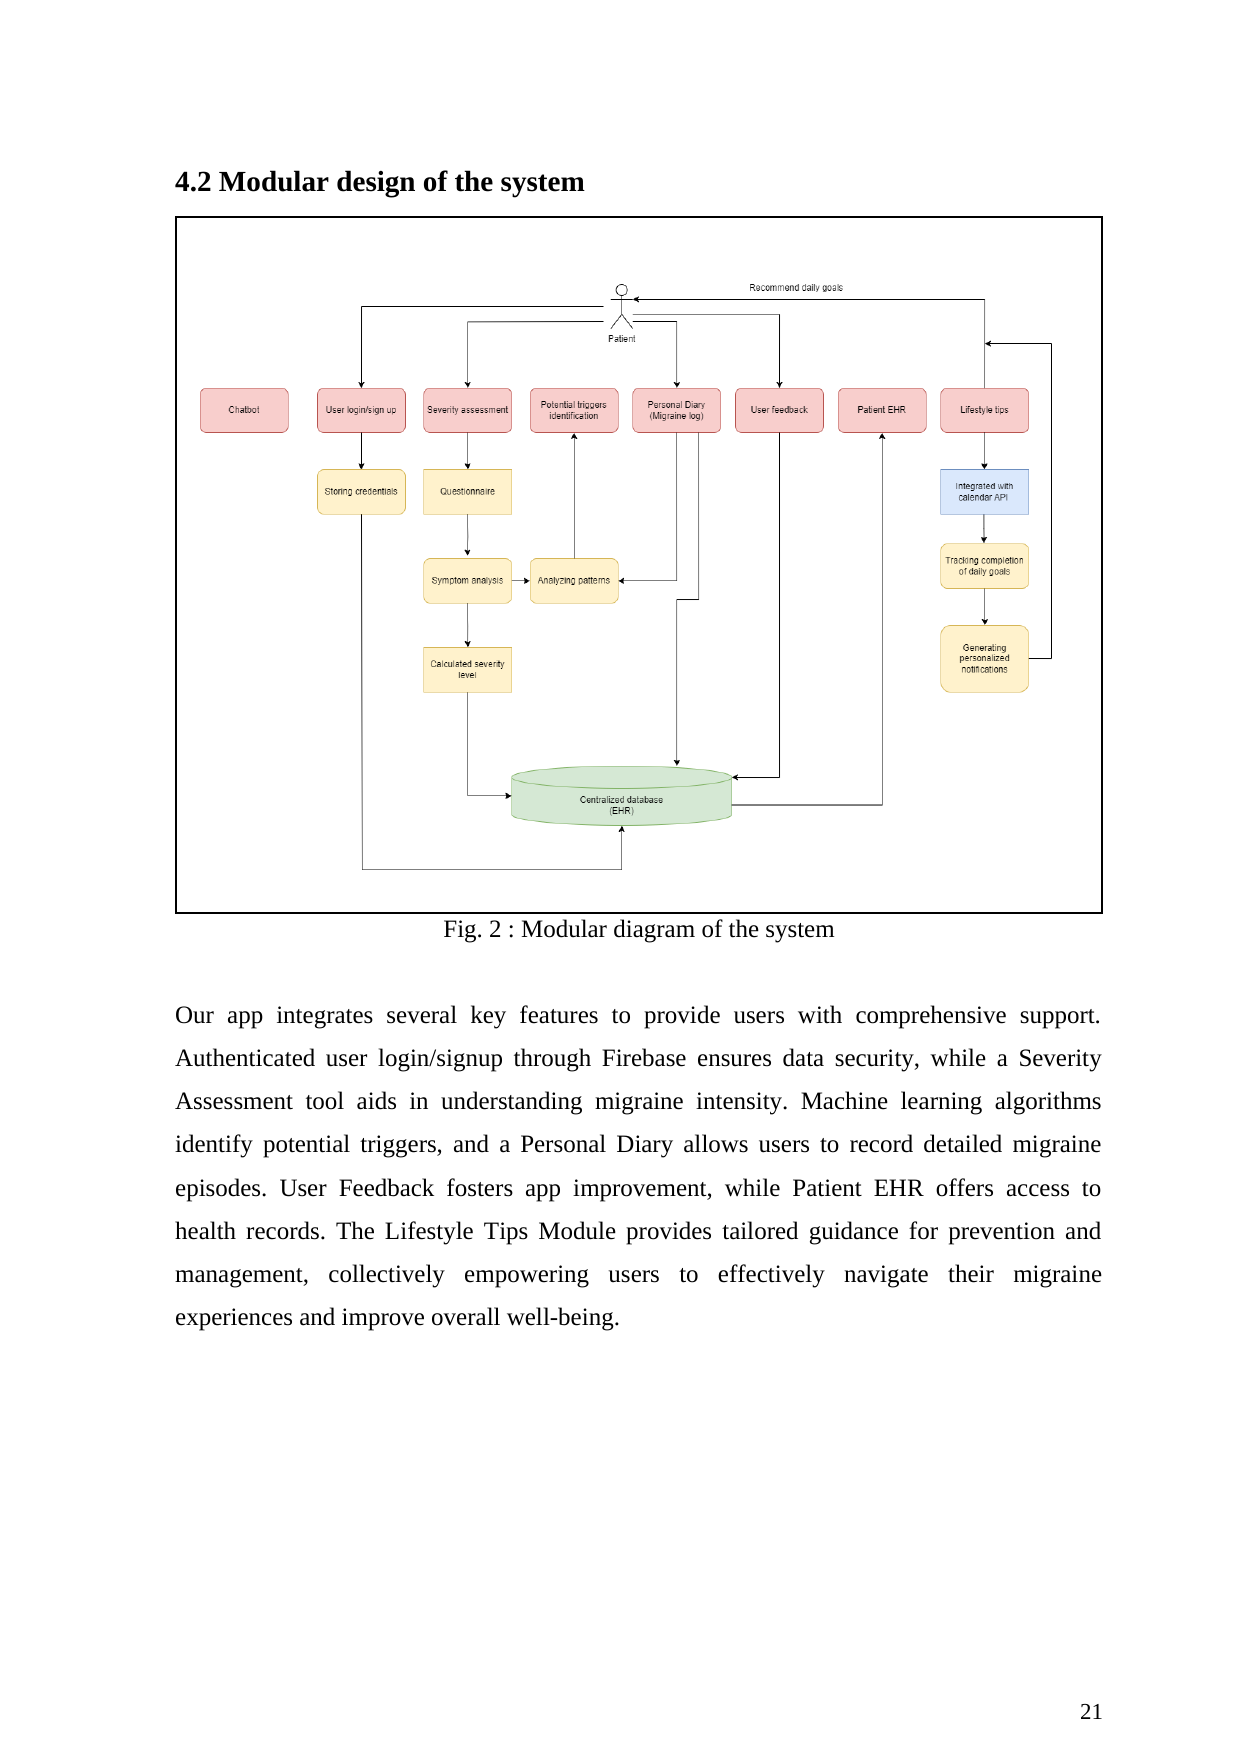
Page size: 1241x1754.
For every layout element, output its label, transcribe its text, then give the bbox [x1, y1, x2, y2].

text Fig. 2 : Modular diagram of the system [175, 914, 1103, 943]
picture [177, 218, 1101, 912]
text Our app integrates several key features to provide users with comprehensive support. Authenticated user login/signup through Firebase ensures data security, while a Severity Assessment tool aids in understanding migraine intensity. Machine learning algorithms identify potential triggers, and a Personal Diary allows users to record detailed migraine episodes. User Feedback fosters app improvement, while Patient EHR offers access to health records. The Lifestyle Tips Module provides tailored guidance for prevention and management, collectively empowering users to effectively navigate their migraine experiences and improve overall well-being. [175, 1000, 1103, 1331]
text 4.2 Modular design of the system [175, 164, 1103, 198]
